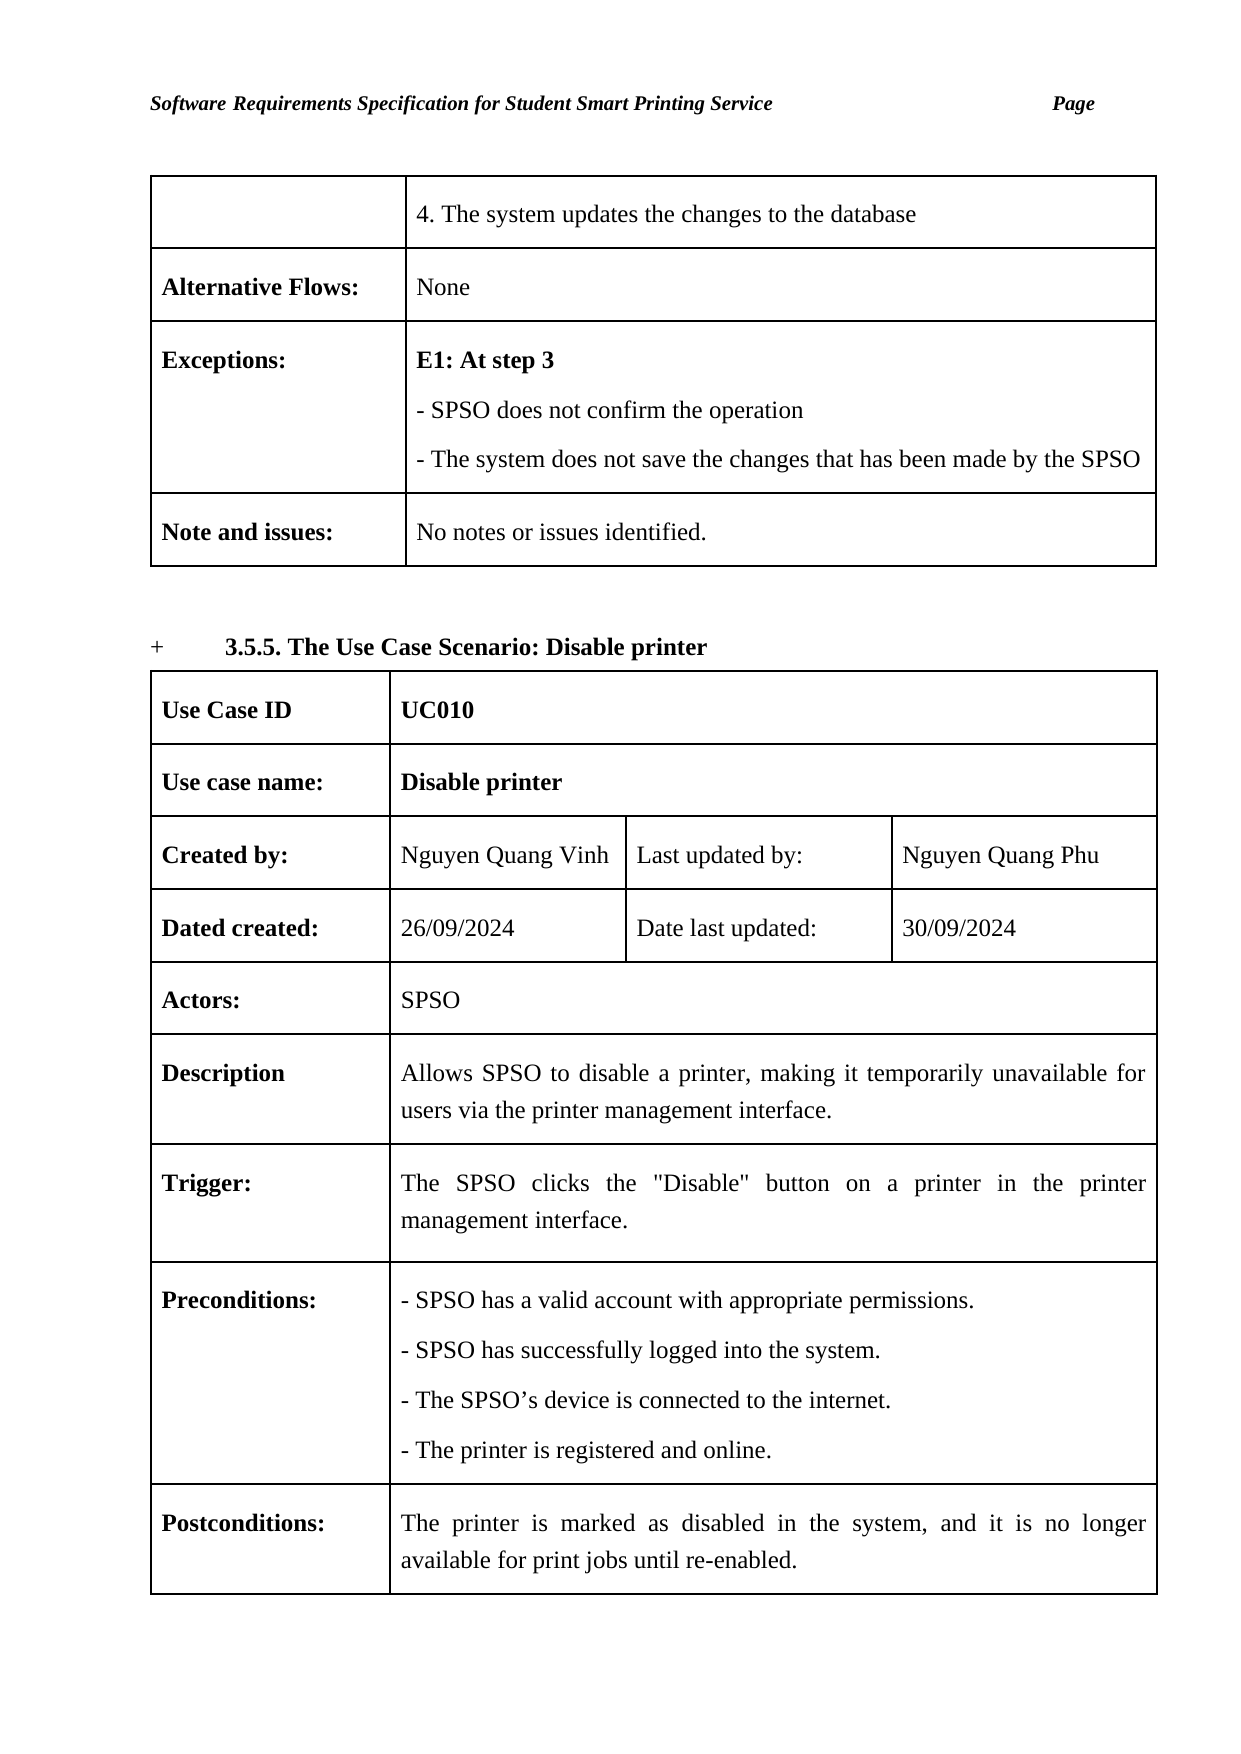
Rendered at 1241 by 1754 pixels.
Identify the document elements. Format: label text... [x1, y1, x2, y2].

subtitle 3.5.5. The Use Case Scenario: Disable printer [150, 632, 1090, 661]
